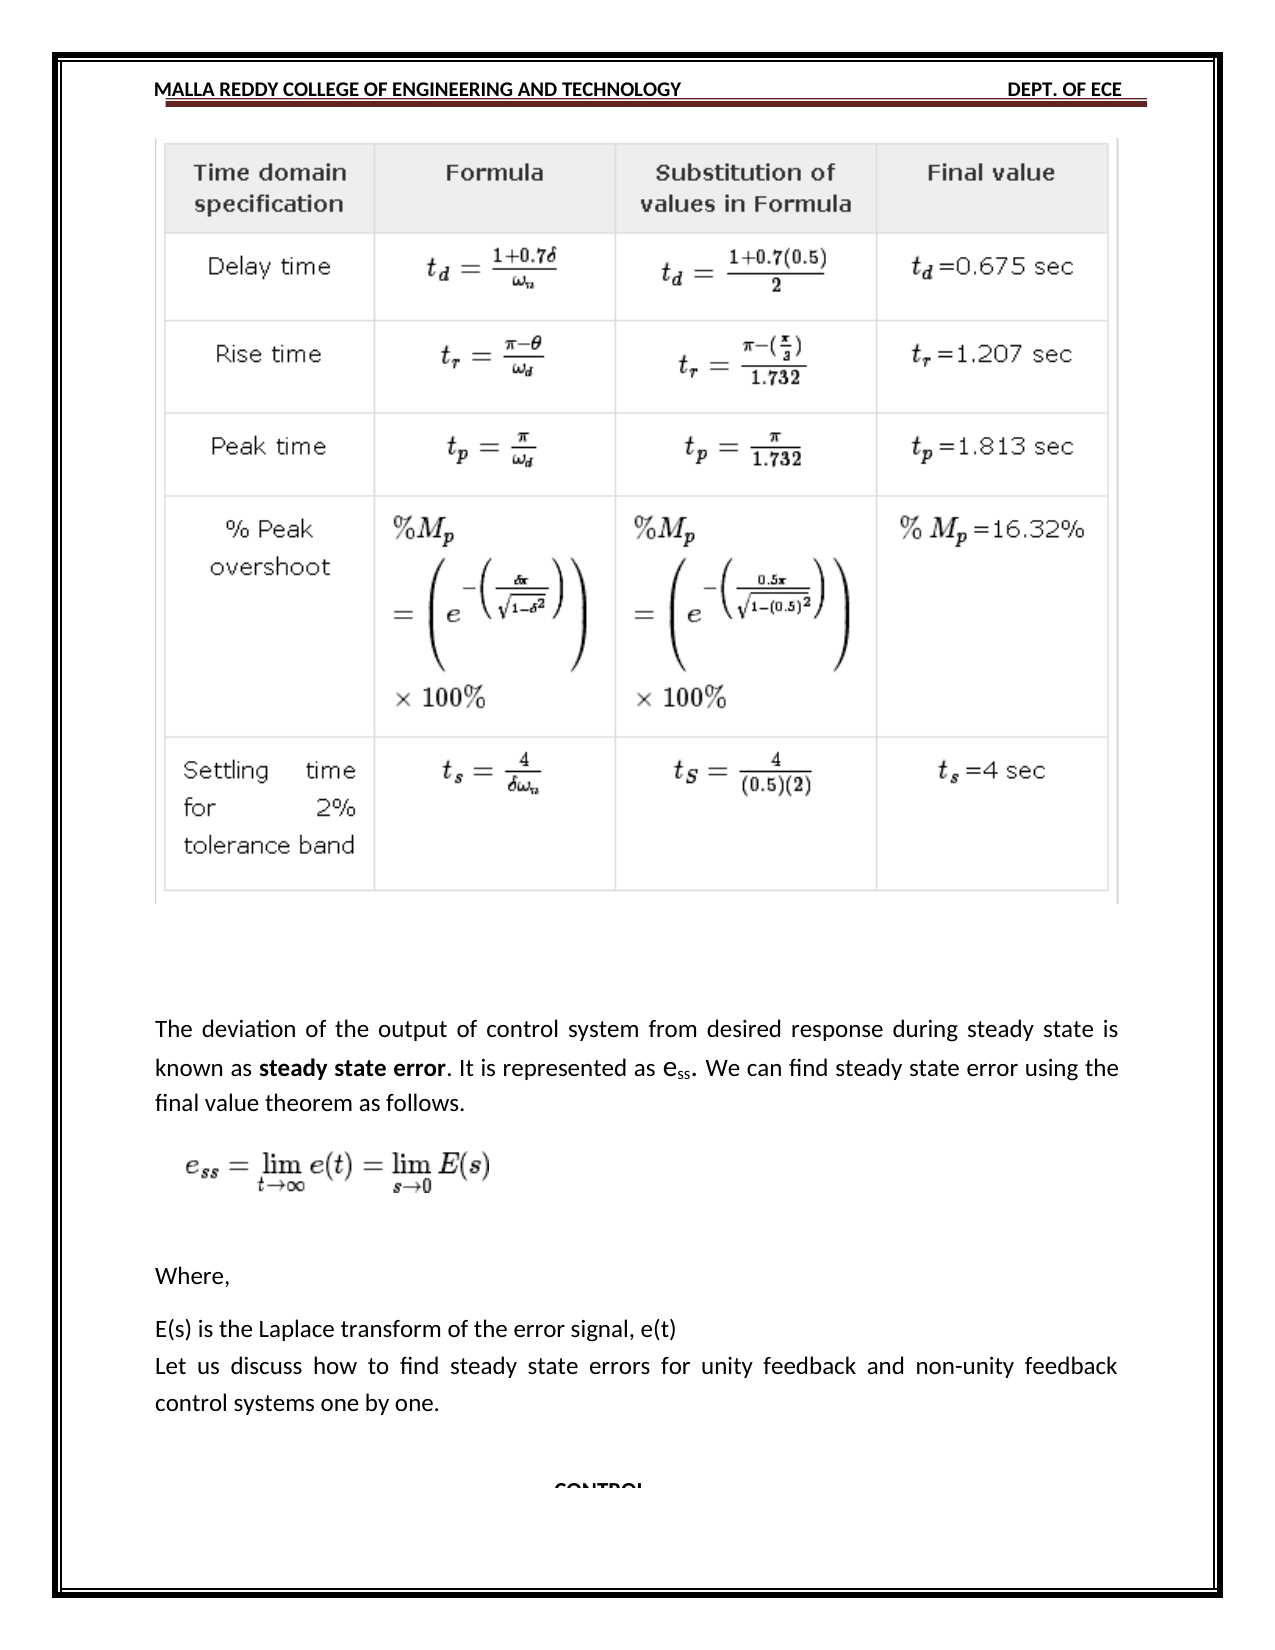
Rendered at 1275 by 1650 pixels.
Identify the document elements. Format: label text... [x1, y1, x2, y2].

text Let us discuss how to find steady state errors for unity feedback and non-unity feedback control systems one by one. [155, 1350, 1120, 1418]
picture [155, 138, 1119, 904]
text E(s) is the Laplace transform of the error signal, e(t) [155, 1313, 1196, 1343]
picture [186, 1151, 489, 1193]
text Where, [155, 1260, 1196, 1291]
text The deviation of the output of control system from desired response during steady state is known as steady state error. It is represented as ess. We can find steady state error using the final value theorem as follows. [155, 1013, 1119, 1118]
